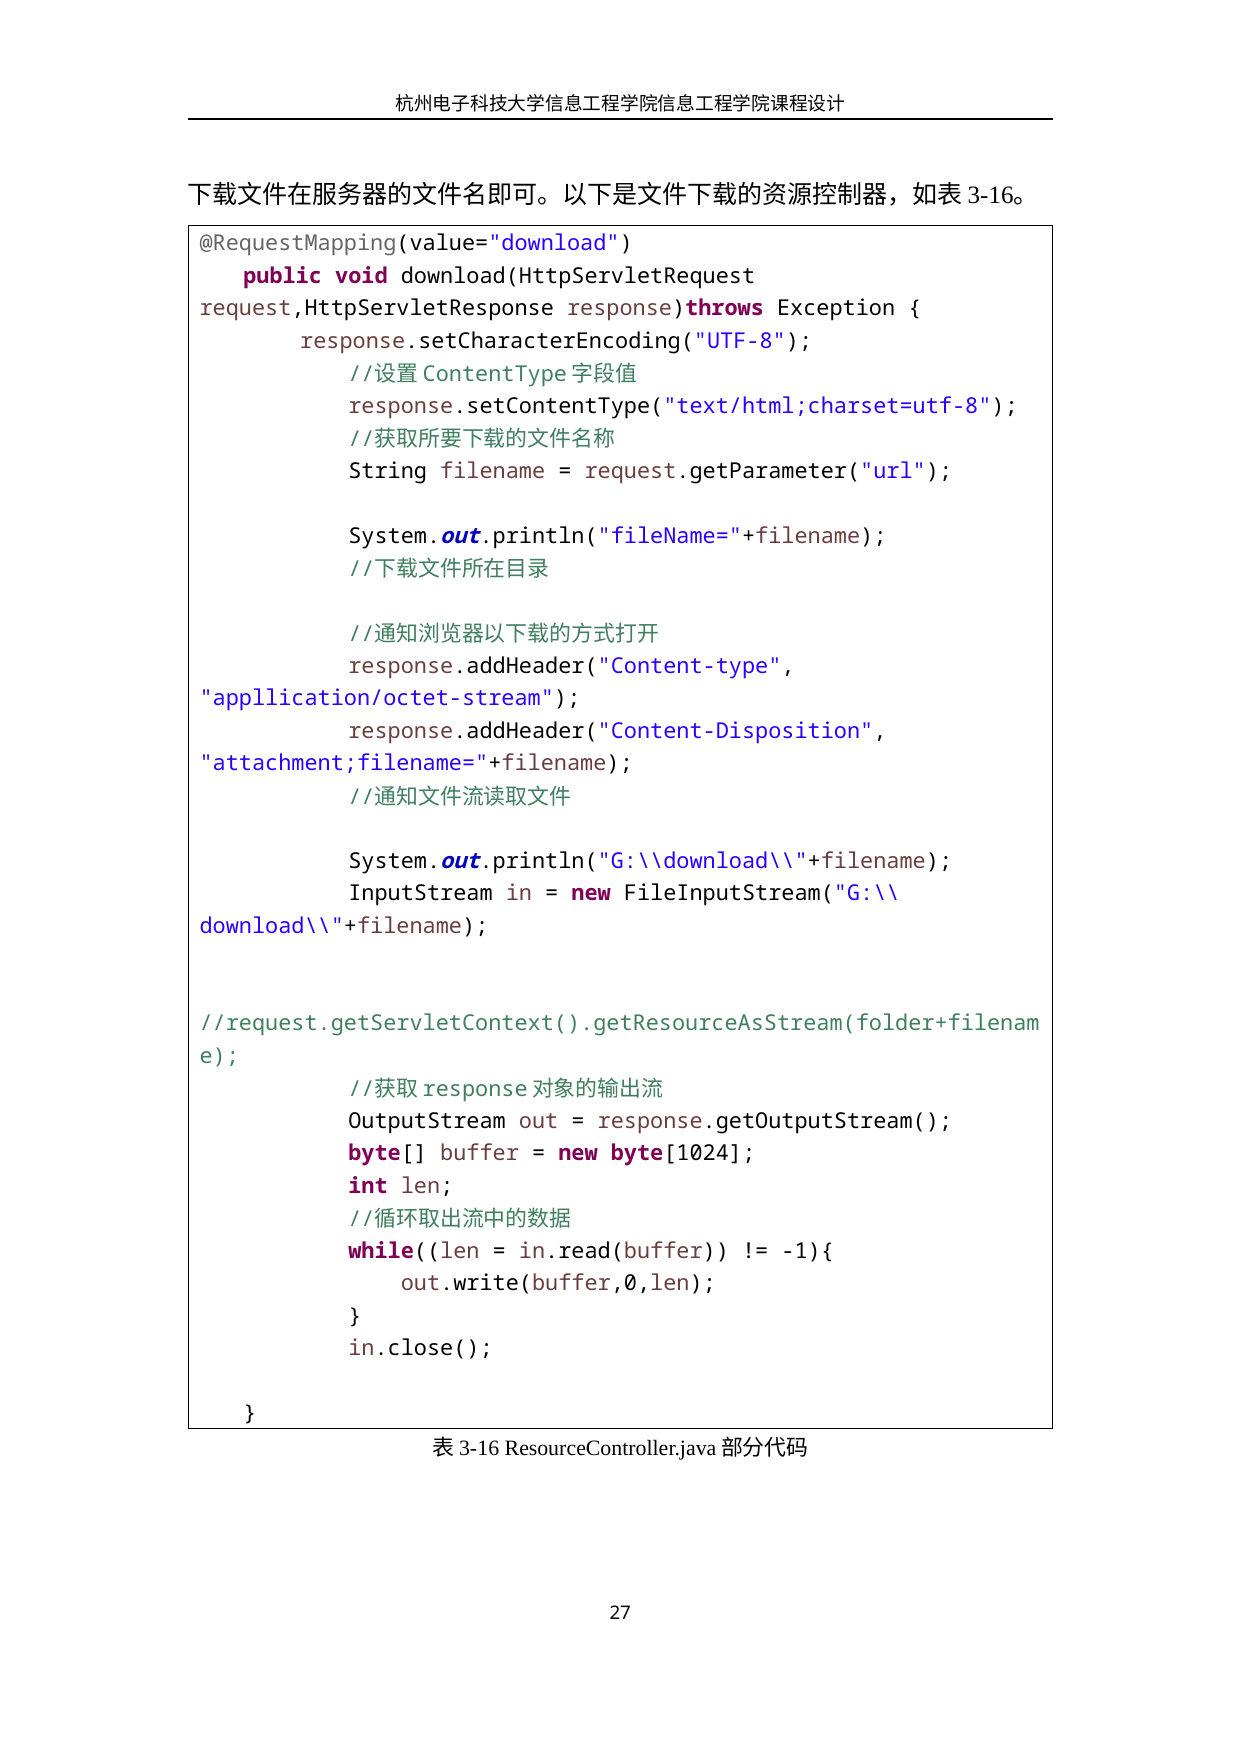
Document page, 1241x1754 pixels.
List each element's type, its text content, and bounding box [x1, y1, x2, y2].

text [187, 160, 1053, 225]
table_header @RequestMapping(value="download") public void download(HttpServletRequest request,HttpServletResponse response)throws Exception { response.setCharacterEncoding("UTF-8"); //设置ContentType字段值 response.setContentType("text/html;charset=utf-8"); //获取所要下载的文件名称 String filename = request.getParameter("url"); System.out.println("fileName="+filename); //下载文件所在目录 //通知浏览器以下载的方式打开 response.addHeader("Content-type", "appllication/octet-stream"); response.addHeader("Content-Disposition", "attachment;filename="+filename); //通知文件流读取文件 System.out.println("G:\\download\\"+filename); InputStream in = new FileInputStream("G:\\download\\"+filename); //request.getServletContext().getResourceAsStream(folder+filename); //获取response对象的输出流 OutputStream out = response.getOutputStream(); byte[] buffer = new byte[1024]; int len; //循环取出流中的数据 while((len = in.read(buffer)) != -1){ out.write(buffer,0,len); } in.close(); } [189, 226, 1052, 1428]
text 表 3-16 ResourceController.java部分代码 [187, 1429, 1053, 1462]
